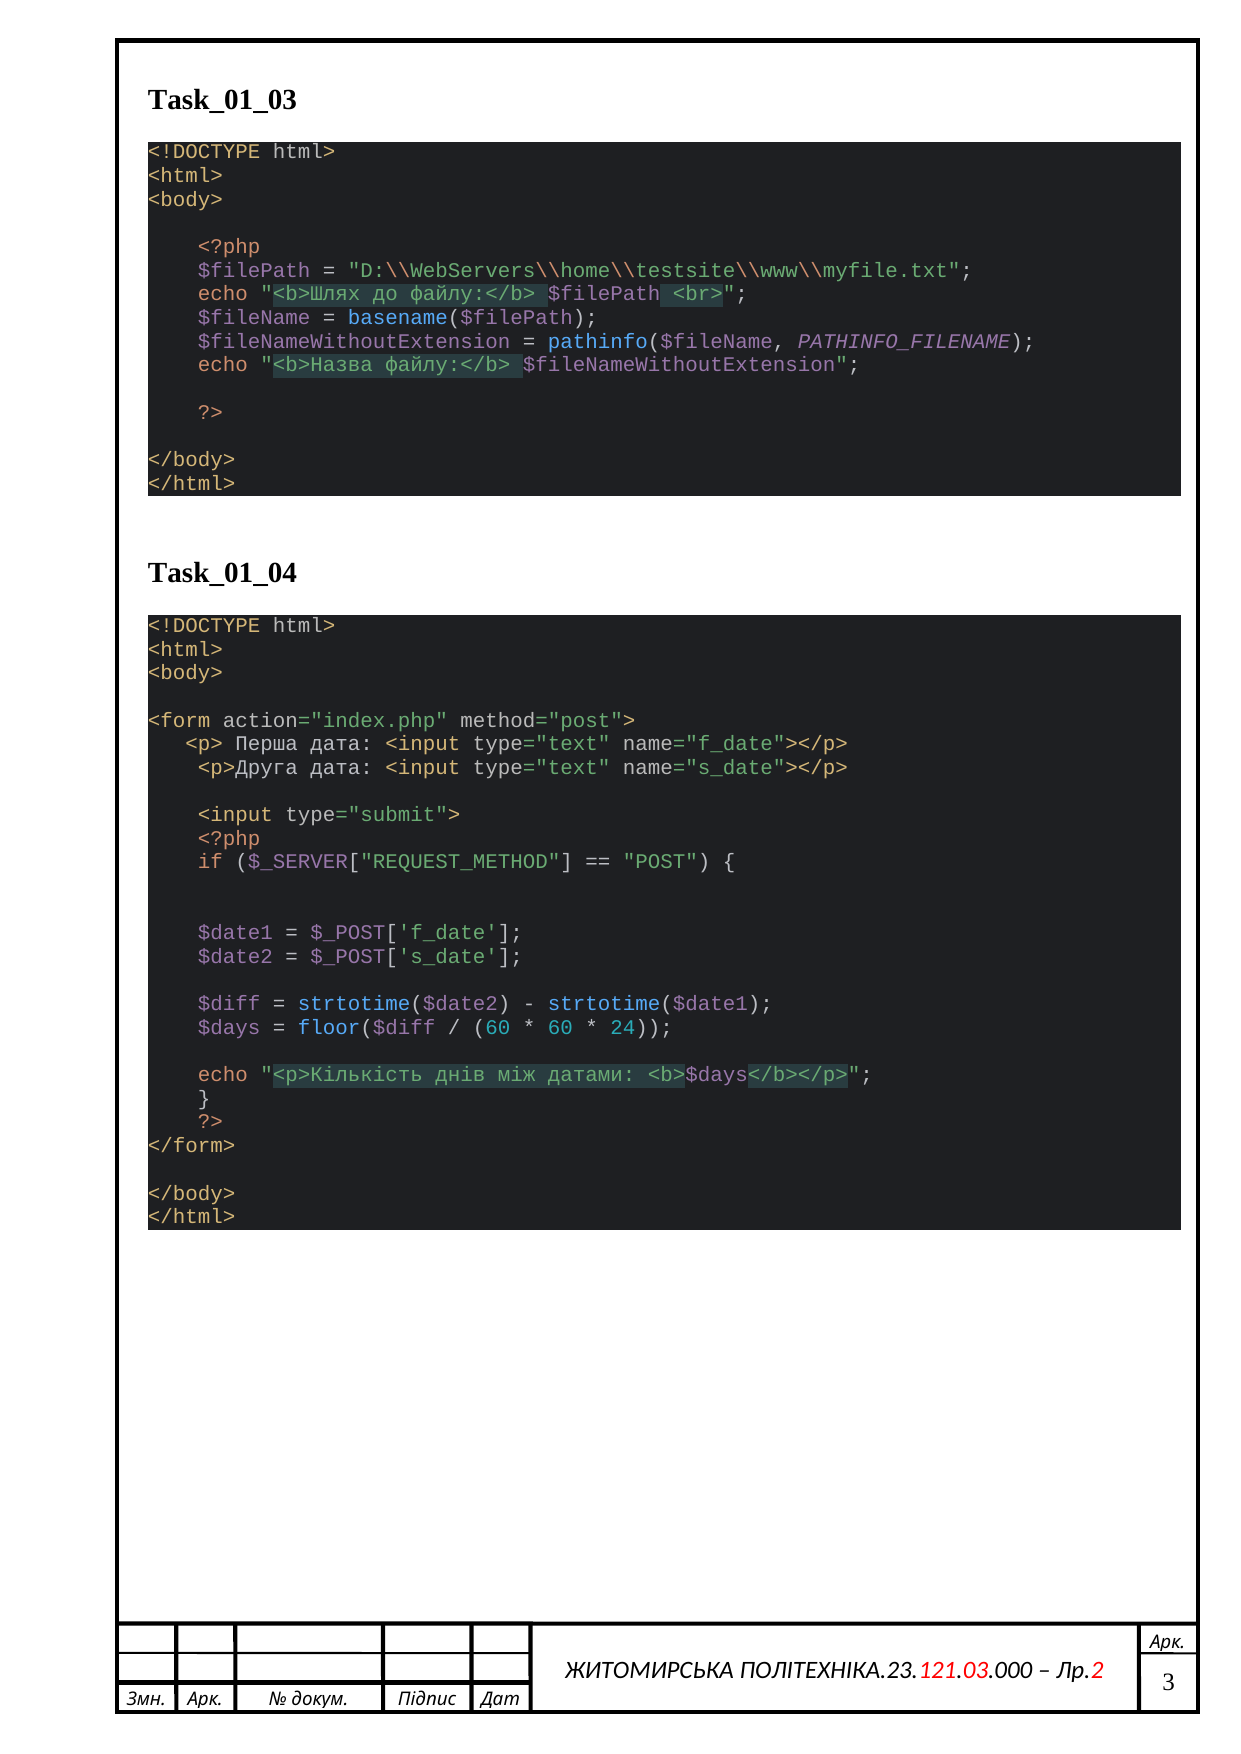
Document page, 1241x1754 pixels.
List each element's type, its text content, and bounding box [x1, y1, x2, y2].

text <!DOCTYPE html> <html> <body> <form action="index.php" method="post"> <p> Перша дата: <input type="text" name="f_date"></p> <p>Друга дата: <input type="text" name="s_date"></p> <input type="submit"> <?php if ($_SERVER["REQUEST_METHOD"] == "POST") { $date1 = $_POST['f_date']; $date2 = $_POST['s_date']; $diff = strtotime($date2) - strtotime($date1); $days = floor($diff / (60 * 60 * 24)); echo "<p>Кількість днів між датами: <b>$days</b></p>"; } ?> </form> </body> </html> [148, 615, 1181, 1230]
text Task_01_04 [148, 556, 1181, 589]
text <!DOCTYPE html> <html> <body> <?php $filePath = "D:\\WebServers\\home\\testsite\\www\\myfile.txt"; echo "<b>Шлях до файлу:</b> $filePath <br>"; $fileName = basename($filePath); $fileNameWithoutExtension = pathinfo($fileName, PATHINFO_FILENAME); echo "<b>Назва файлу:</b> $fileNameWithoutExtension"; ?> </body> </html> [148, 142, 1181, 496]
text Task_01_03 [148, 82, 1181, 116]
